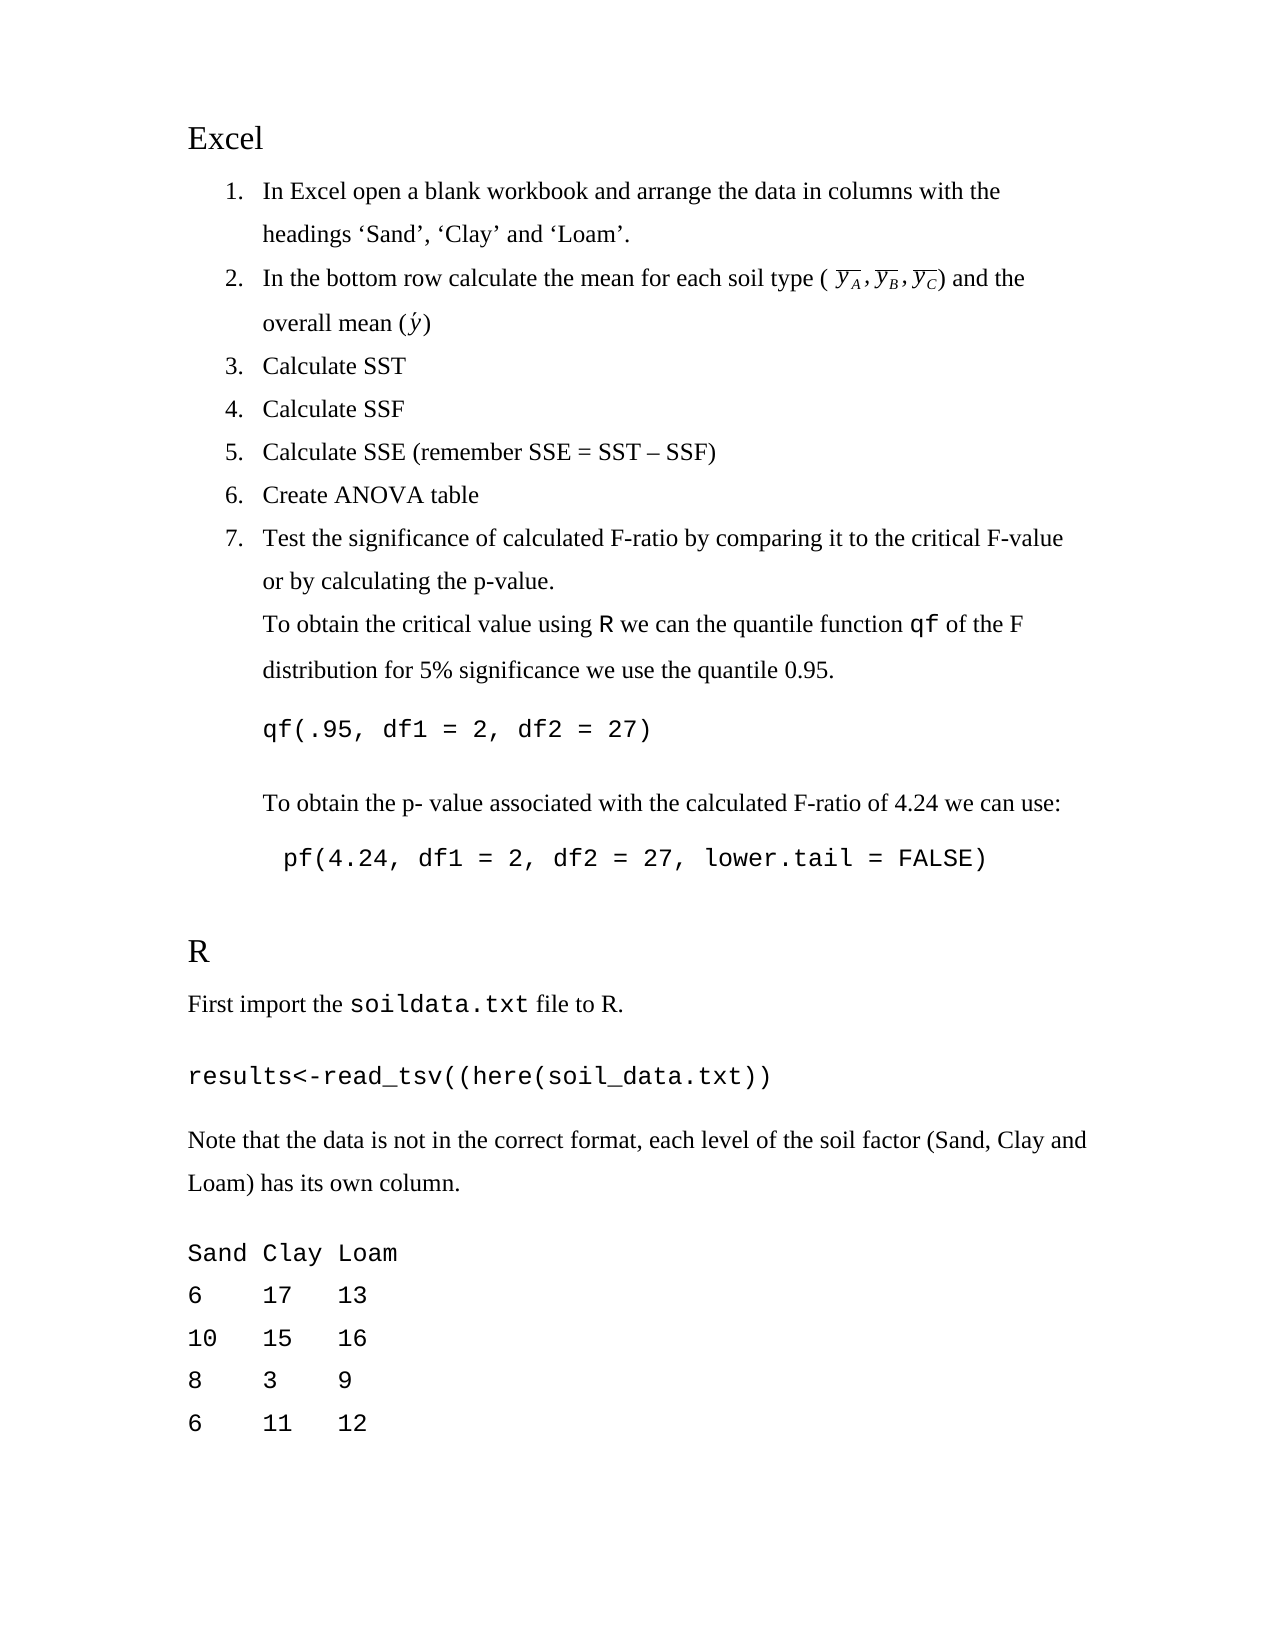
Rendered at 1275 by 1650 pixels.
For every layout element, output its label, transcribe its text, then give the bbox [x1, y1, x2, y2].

text First import the soildata.txt file to R. [187, 989, 1087, 1019]
text Sand Clay Loam [187, 1240, 1087, 1269]
list Calculate SSE (remember SSE = SST – SSF) [225, 437, 1087, 466]
text 10 15 16 [187, 1325, 1087, 1354]
list In Excel open a blank workbook and arrange the data in columns with the headings ‘Sand’, ‘Clay’ and ‘Loam’. [225, 176, 1087, 248]
text To obtain the p- value associated with the calculated F-ratio of 4.24 we can use: [262, 788, 1087, 817]
list Calculate SST [225, 351, 1087, 379]
list Test the significance of calculated F-ratio by comparing it to the critical F-value or by calculating the p-value. [225, 523, 1087, 595]
list Create ANOVA table [225, 480, 1087, 509]
text R [187, 931, 1087, 969]
text 6 17 13 [187, 1283, 1087, 1311]
text 6 11 12 [187, 1410, 1087, 1439]
text Excel [187, 118, 1087, 157]
text qf(.95, df1 = 2, df2 = 27) [262, 717, 1087, 745]
list Calculate SSF [225, 394, 1087, 423]
text To obtain the critical value using R we can the quantile function qf of the F distribution for 5% significance we use the quantile 0.95. [262, 609, 1087, 683]
text pf(4.24, df1 = 2, df2 = 27, lower.tail = FALSE) [187, 845, 1087, 874]
list In the bottom row calculate the mean for each soil type ( ) and the overall mean () [225, 262, 1087, 336]
text 8 3 9 [187, 1368, 1087, 1396]
text Note that the data is not in the correct format, each level of the soil factor (Sand, Clay and Loam) has its own column. [187, 1125, 1087, 1197]
text results<-read_tsv((here(soil_data.txt)) [187, 1064, 1087, 1092]
